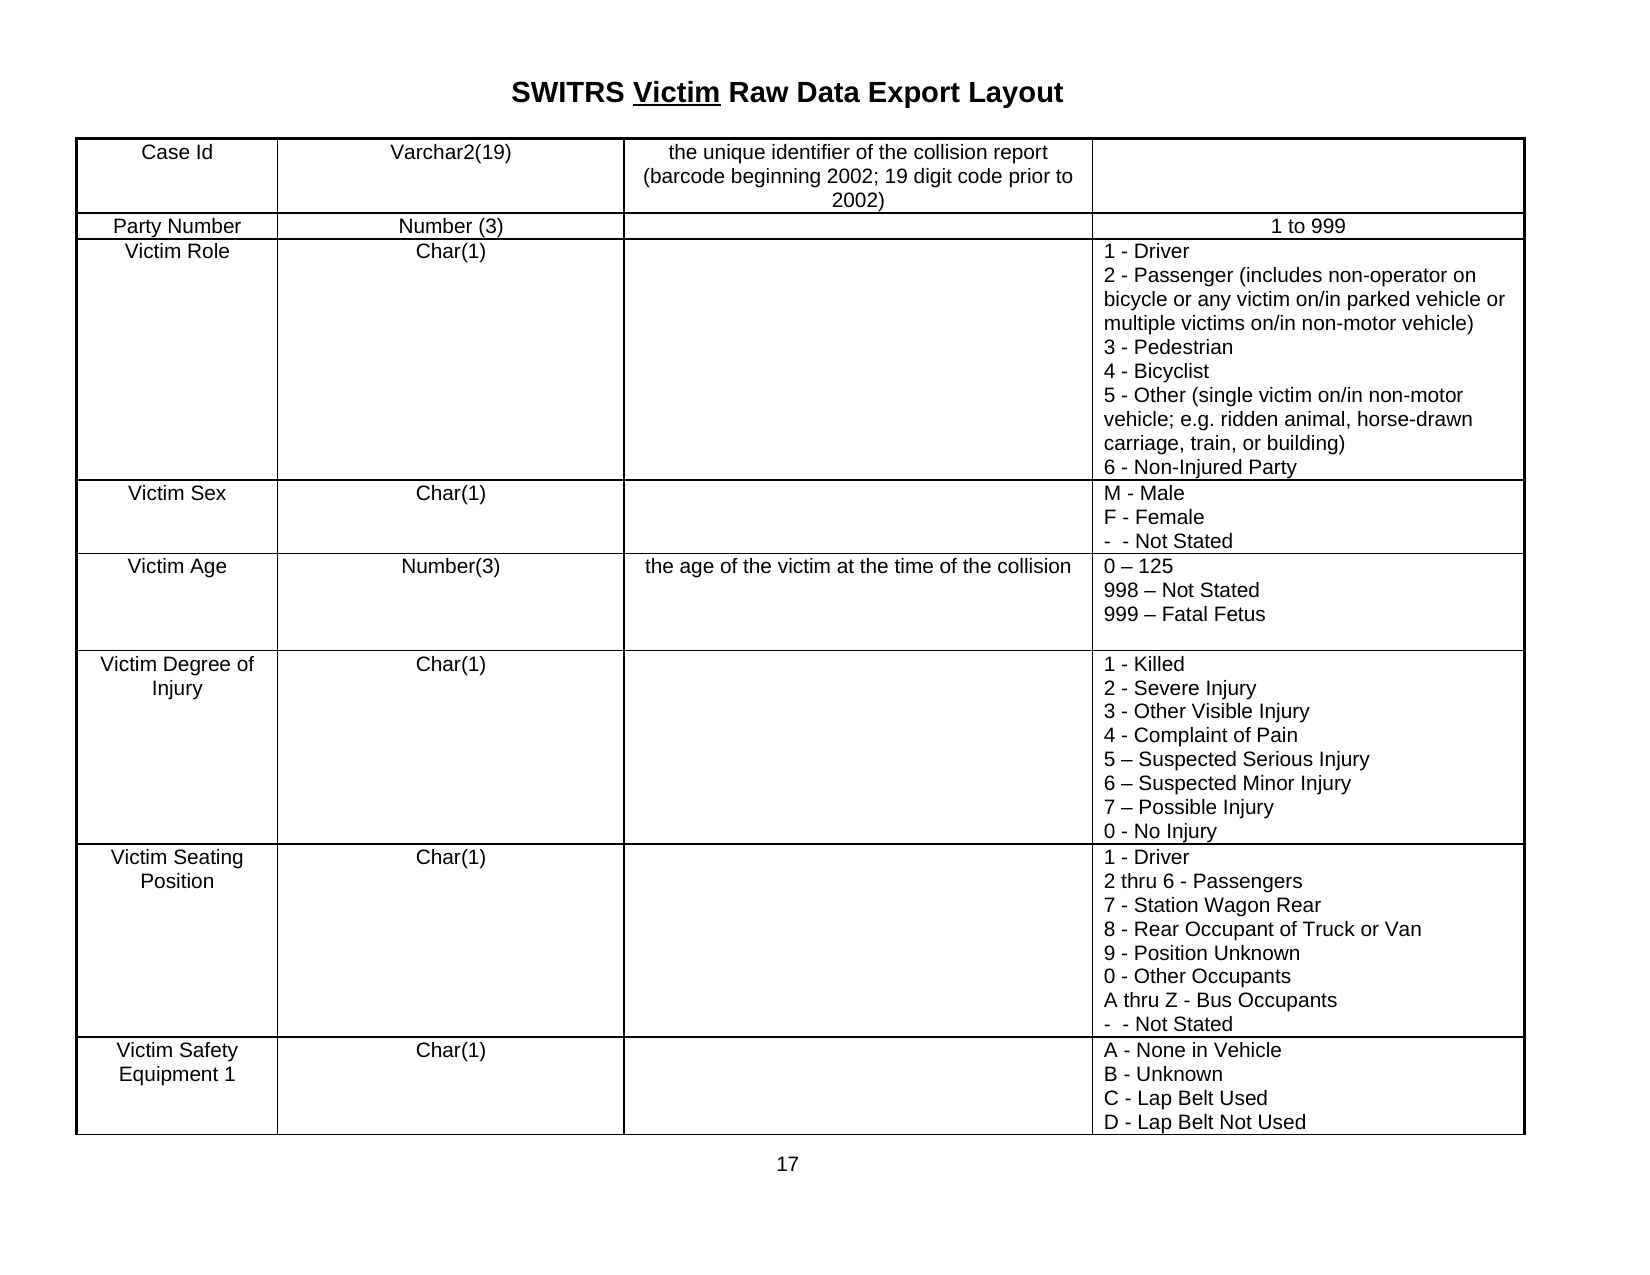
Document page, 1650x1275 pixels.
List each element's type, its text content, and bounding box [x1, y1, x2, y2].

table_header Case Id [78, 140, 277, 212]
text SWITRS Victim Raw Data Export Layout [75, 75, 1500, 108]
table_cell [625, 1038, 1092, 1134]
table_cell 1 to 999 [1093, 214, 1523, 238]
table_cell Number (3) [278, 214, 623, 238]
table_header the unique identifier of the collision report (barcode beginning 2002; 19 digit code prior to 2002) [625, 140, 1092, 212]
table_cell 1 - Driver 2 - Passenger (includes non-operator on bicycle or any victim on/in parked vehicle or multiple victims on/in non-motor vehicle) 3 - Pedestrian 4 - Bicyclist 5 - Other (single victim on/in non-motor vehicle; e.g. ridden animal, horse-drawn carriage, train, or building) 6 - Non-Injured Party [1093, 240, 1523, 479]
table_cell Char(1) [278, 481, 623, 552]
table_cell [625, 651, 1092, 843]
table_cell Victim Seating Position [78, 845, 277, 1036]
table_cell Char(1) [278, 1038, 623, 1134]
table_cell Victim Degree of Injury [78, 651, 277, 843]
table_cell Victim Role [78, 240, 277, 479]
table_cell Victim Age [78, 554, 277, 650]
table_cell Party Number [78, 214, 277, 238]
table_cell 1 - Killed 2 - Severe Injury 3 - Other Visible Injury 4 - Complaint of Pain 5 – Suspected Serious Injury 6 – Suspected Minor Injury 7 – Possible Injury 0 - No Injury [1093, 651, 1523, 843]
table_cell [625, 240, 1092, 479]
table_header Varchar2(19) [278, 140, 623, 212]
table_cell 0 – 125 998 – Not Stated 999 – Fatal Fetus [1093, 554, 1523, 650]
table_cell [625, 214, 1092, 238]
table_cell Victim Sex [78, 481, 277, 552]
table_cell 1 - Driver 2 thru 6 - Passengers 7 - Station Wagon Rear 8 - Rear Occupant of Truck or Van 9 - Position Unknown 0 - Other Occupants A thru Z - Bus Occupants - - Not Stated [1093, 845, 1523, 1036]
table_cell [1093, 1038, 1523, 1134]
table_cell Char(1) [278, 845, 623, 1036]
table_cell Number(3) [278, 554, 623, 650]
table_cell Char(1) [278, 240, 623, 479]
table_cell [78, 1038, 277, 1134]
table_cell Char(1) [278, 651, 623, 843]
table_cell [625, 845, 1092, 1036]
table_header [1093, 140, 1523, 212]
table_cell the age of the victim at the time of the collision [625, 554, 1092, 650]
table_cell M - Male F - Female - - Not Stated [1093, 481, 1523, 552]
table_cell [625, 481, 1092, 552]
